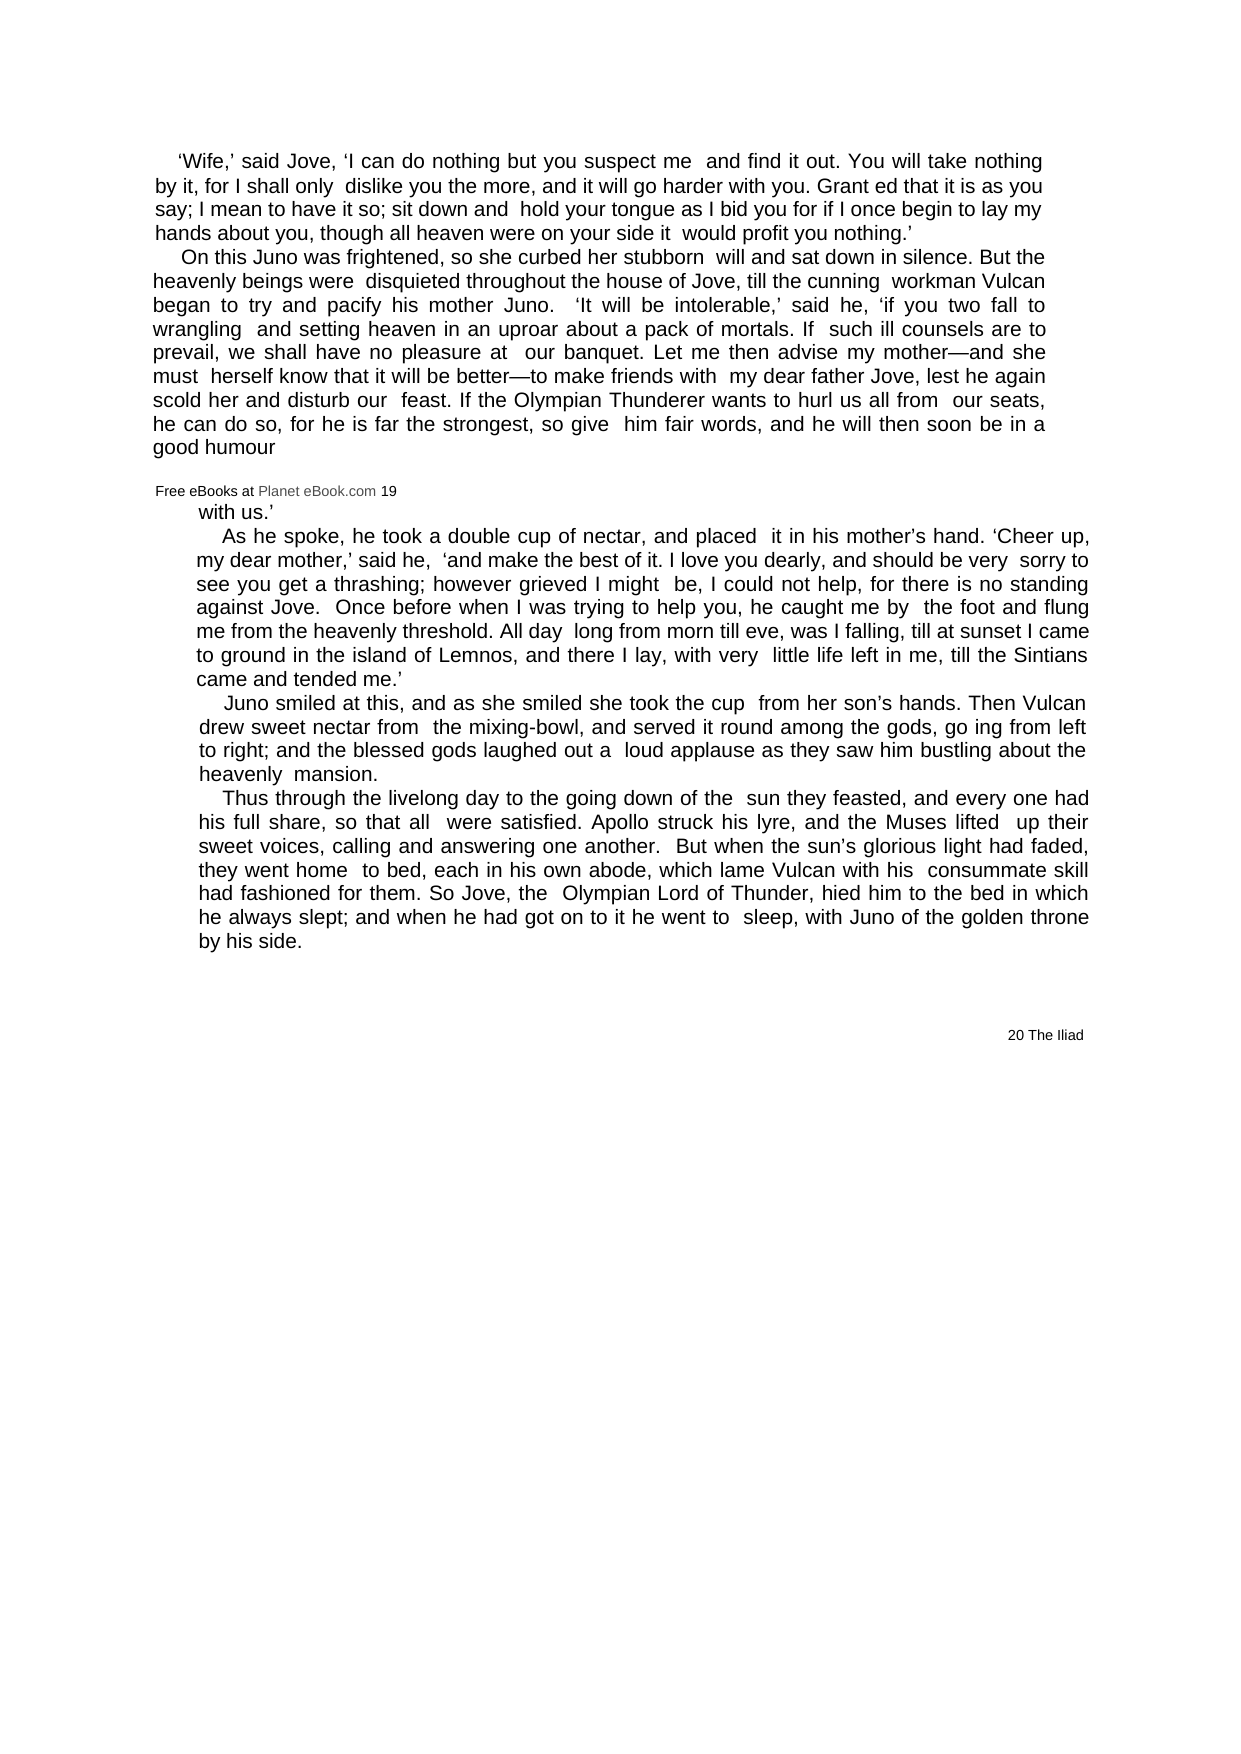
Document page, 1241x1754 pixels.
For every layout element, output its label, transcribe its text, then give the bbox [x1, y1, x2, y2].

text As he spoke, he took a double cup of nectar, and placed it in his mother’s hand. ‘Cheer up, my dear mother,’ said he, ‘and make the best of it. I love you dearly, and should be very sorry to see you get a thrashing; however grieved I might be, I could not help, for there is no standing against Jove. Once before when I was trying to help you, he caught me by the foot and flung me from the heavenly threshold. All day long from morn till eve, was I falling, till at sunset I came to ground in the island of Lemnos, and there I lay, with very little life left in me, till the Sintians came and tended me.’ [196, 524, 1091, 690]
text Juno smiled at this, and as she smiled she took the cup from her son’s hands. Then Vulcan drew sweet nectar from the mixing-bowl, and served it round among the gods, go ing from left to right; and the blessed gods laughed out a loud applause as they saw him bustling about the heavenly mansion. [199, 691, 1088, 786]
text with us.’ [198, 500, 1090, 524]
text ‘Wife,’ said Jove, ‘I can do nothing but you suspect me and find it out. You will take nothing by it, for I shall only dislike you the more, and it will go harder with you. Grant ed that it is as you say; I mean to have it so; sit down and hold your tongue as I bid you for if I once begin to lay my hands about you, though all heaven were on your side it would profit you nothing.’ [155, 150, 1045, 245]
text On this Juno was frightened, so she curbed her stubborn will and sat down in silence. But the heavenly beings were disquieted throughout the house of Jove, till the cunning workman Vulcan began to try and pacify his mother Juno. ‘It will be intolerable,’ said he, ‘if you two fall to wrangling and setting heaven in an uproar about a pack of mortals. If such ill counsels are to prevail, we shall have no pleasure at our banquet. Let me then advise my mother—and she must herself know that it will be better—to make friends with my dear father Jove, lest he again scold her and disturb our feast. If the Olympian Thunderer wants to hurl us all from our seats, he can do so, for he is far the strongest, so give him fair words, and he will then soon be in a good humour [153, 246, 1048, 459]
text Free eBooks at Planet eBook.com 19 [155, 483, 1090, 500]
text Thus through the livelong day to the going down of the sun they feasted, and every one had his full share, so that all were satisfied. Apollo struck his lyre, and the Muses lifted up their sweet voices, calling and answering one another. But when the sun’s glorious light had faded, they went home to bed, each in his own abode, which lame Vulcan with his consummate skill had fashioned for them. So Jove, the Olympian Lord of Thunder, hied him to the bed in which he always slept; and when he had got on to it he went to sleep, with Juno of the golden throne by his side. [198, 787, 1091, 953]
text 20 The Iliad [150, 1026, 1084, 1043]
